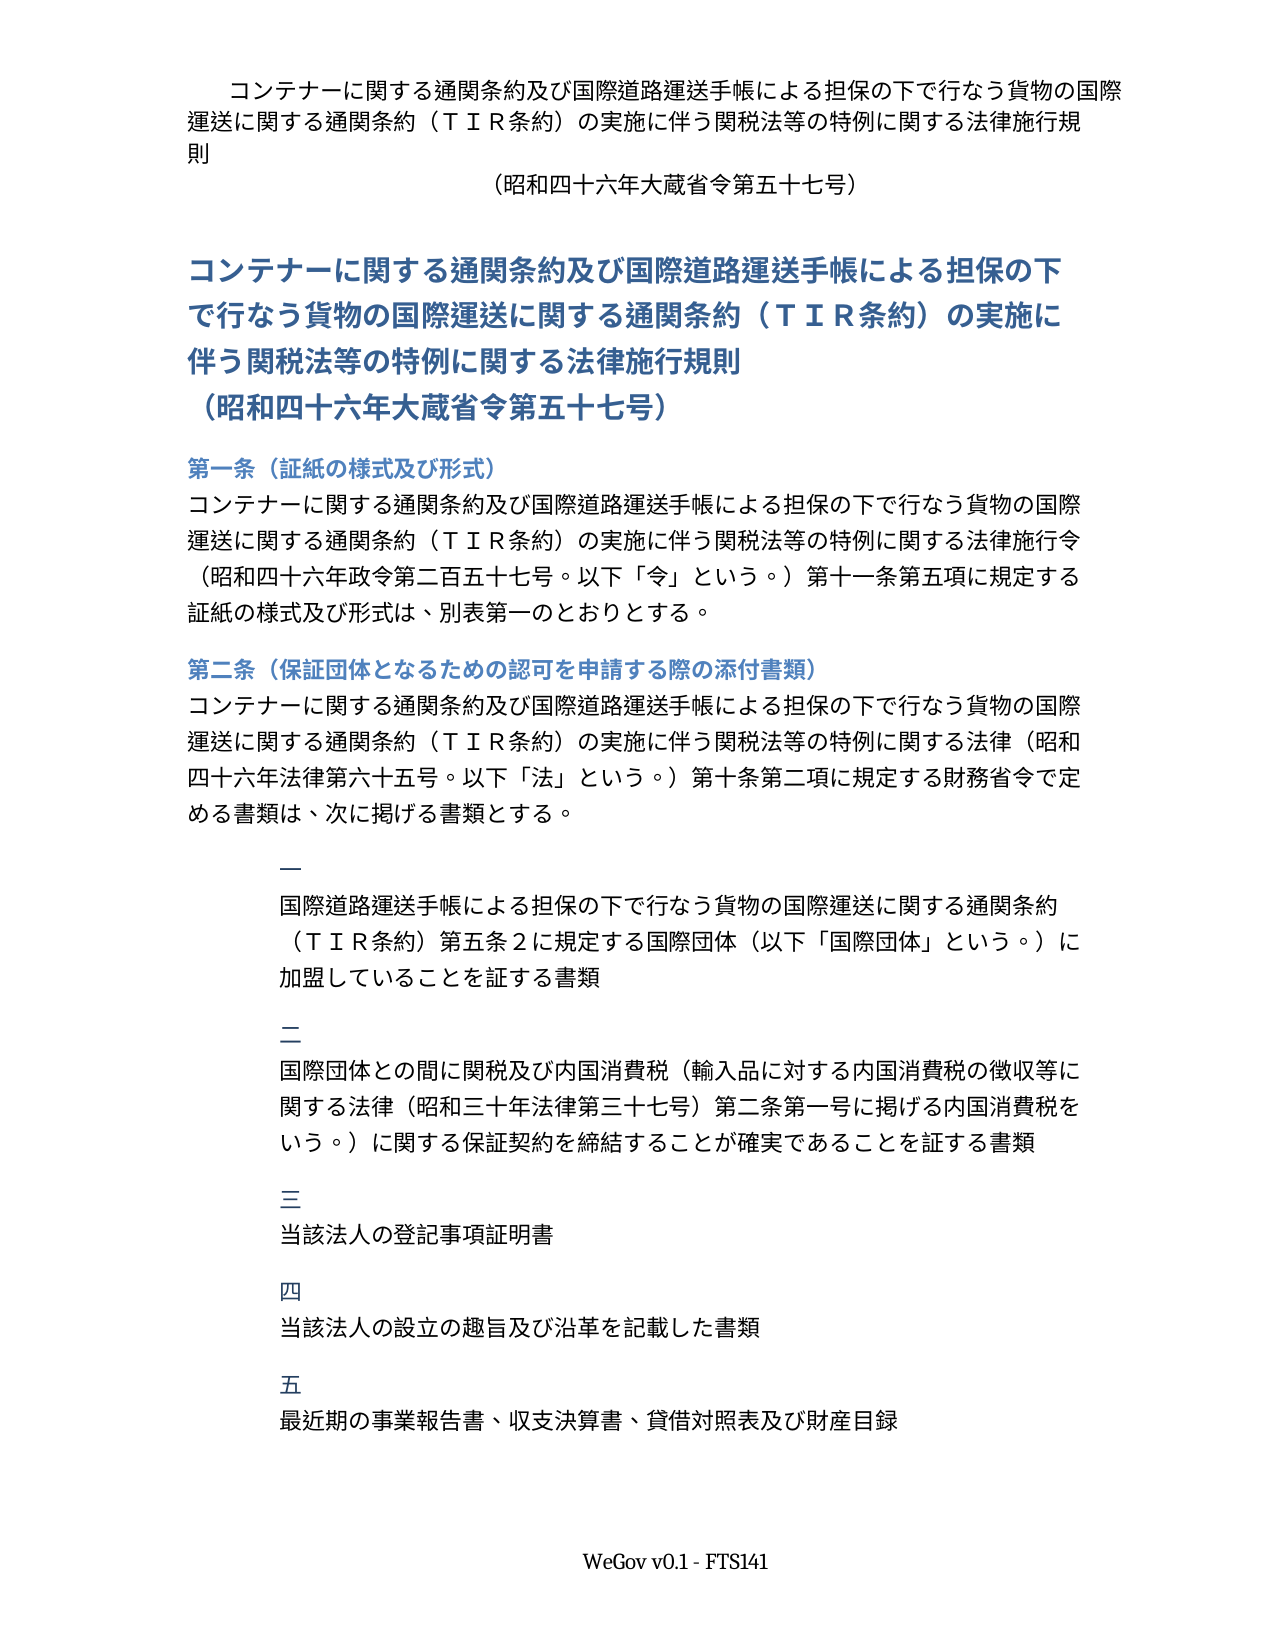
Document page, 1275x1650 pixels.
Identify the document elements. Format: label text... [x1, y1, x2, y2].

text 当該法人の設立の趣旨及び沿革を記載した書類 [279, 1312, 1087, 1343]
text コンテナーに関する通関条約及び国際道路運送手帳による担保の下で行なう貨物の国際運送に関する通関条約（ＴＩＲ条約）の実施に伴う関税法等の特例に関する法律（昭和四十六年法律第六十五号。以下「法」という。）第十条第二項に規定する財務省令で定める書類は、次に掲げる書類とする。 [187, 690, 1087, 829]
subtitle 五 [279, 1369, 1087, 1400]
subtitle 三 [279, 1183, 1087, 1215]
text 最近期の事業報告書、収支決算書、貸借対照表及び財産目録 [279, 1405, 1087, 1436]
subtitle 二 [279, 1019, 1087, 1050]
subtitle 第二条（保証団体となるための認可を申請する際の添付書類） [187, 654, 1087, 685]
text 国際団体との間に関税及び内国消費税（輸入品に対する内国消費税の徴収等に関する法律（昭和三十年法律第三十七号）第二条第一号に掲げる内国消費税をいう。）に関する保証契約を締結することが確実であることを証する書類 [279, 1055, 1087, 1158]
subtitle 四 [279, 1276, 1087, 1307]
text 当該法人の登記事項証明書 [279, 1219, 1087, 1251]
text 国際道路運送手帳による担保の下で行なう貨物の国際運送に関する通関条約（ＴＩＲ条約）第五条２に規定する国際団体（以下「国際団体」という。）に加盟していることを証する書類 [279, 890, 1087, 993]
subtitle コンテナーに関する通関条約及び国際道路運送手帳による担保の下で行なう貨物の国際運送に関する通関条約（ＴＩＲ条約）の実施に伴う関税法等の特例に関する法律施行規則 （昭和四十六年大蔵省令第五十七号） [187, 250, 1087, 427]
subtitle 一 [279, 854, 1087, 886]
text コンテナーに関する通関条約及び国際道路運送手帳による担保の下で行なう貨物の国際運送に関する通関条約（ＴＩＲ条約）の実施に伴う関税法等の特例に関する法律施行令（昭和四十六年政令第二百五十七号。以下「令」という。）第十一条第五項に規定する証紙の様式及び形式は、別表第一のとおりとする。 [187, 489, 1087, 628]
subtitle 第一条（証紙の様式及び形式） [187, 453, 1087, 484]
